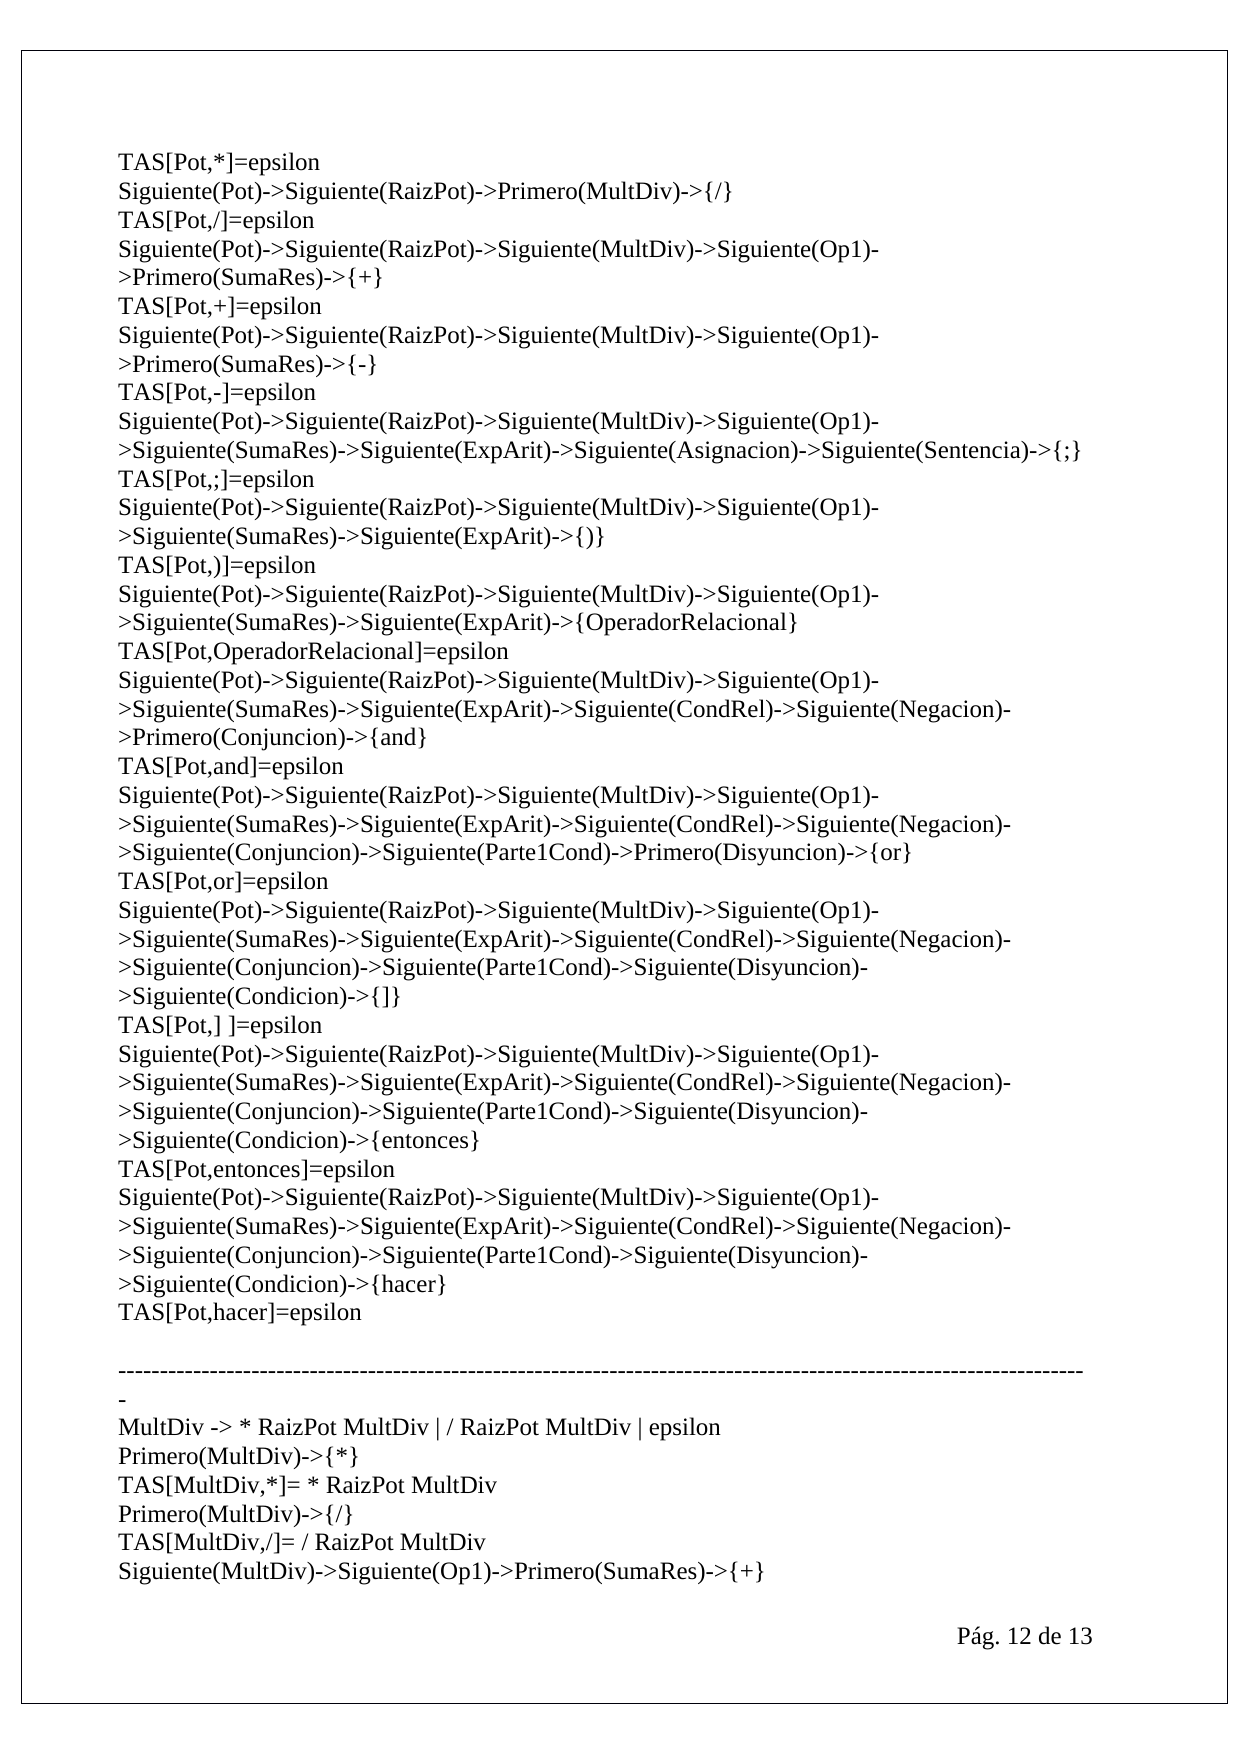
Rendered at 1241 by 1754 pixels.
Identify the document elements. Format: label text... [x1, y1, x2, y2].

text TAS[Pot,entonces]=epsilon [118, 1154, 1093, 1182]
text Siguiente(Pot)->Siguiente(RaizPot)->Siguiente(MultDiv)->Siguiente(Op1)->Siguiente(SumaRes)->Siguiente(ExpArit)->Siguiente(CondRel)->Siguiente(Negacion)->Siguiente(Conjuncion)->Siguiente(Parte1Cond)->Siguiente(Disyuncion)->Siguiente(Condicion)->{]} [118, 895, 1093, 1010]
text Siguiente(Pot)->Siguiente(RaizPot)->Siguiente(MultDiv)->Siguiente(Op1)->Siguiente(SumaRes)->Siguiente(ExpArit)->Siguiente(CondRel)->Siguiente(Negacion)->Siguiente(Conjuncion)->Siguiente(Parte1Cond)->Primero(Disyuncion)->{or} [118, 780, 1093, 866]
text TAS[Pot,/]=epsilon [118, 205, 1093, 234]
text Siguiente(Pot)->Siguiente(RaizPot)->Siguiente(MultDiv)->Siguiente(Op1)->Siguiente(SumaRes)->Siguiente(ExpArit)->Siguiente(CondRel)->Siguiente(Negacion)->Siguiente(Conjuncion)->Siguiente(Parte1Cond)->Siguiente(Disyuncion)->Siguiente(Condicion)->{hacer} [118, 1182, 1093, 1297]
text TAS[Pot,hacer]=epsilon [118, 1297, 1093, 1326]
text TAS[Pot,)]=epsilon [118, 550, 1093, 579]
text Siguiente(MultDiv)->Siguiente(Op1)->Primero(SumaRes)->{+} [118, 1556, 1093, 1585]
text Siguiente(Pot)->Siguiente(RaizPot)->Siguiente(MultDiv)->Siguiente(Op1)->Primero(SumaRes)->{-} [118, 320, 1093, 377]
text TAS[Pot,*]=epsilon [118, 147, 1093, 176]
text Siguiente(Pot)->Siguiente(RaizPot)->Primero(MultDiv)->{/} [118, 176, 1093, 205]
text TAS[Pot,or]=epsilon [118, 866, 1093, 895]
text Primero(MultDiv)->{*} [118, 1441, 1093, 1470]
text TAS[Pot,OperadorRelacional]=epsilon [118, 636, 1093, 665]
text Primero(MultDiv)->{/} [118, 1499, 1093, 1527]
text MultDiv -> * RaizPot MultDiv | / RaizPot MultDiv | epsilon [118, 1412, 1093, 1441]
text Siguiente(Pot)->Siguiente(RaizPot)->Siguiente(MultDiv)->Siguiente(Op1)->Primero(SumaRes)->{+} [118, 234, 1093, 291]
text TAS[Pot,] ]=epsilon [118, 1010, 1093, 1039]
text TAS[Pot,+]=epsilon [118, 291, 1093, 320]
text Siguiente(Pot)->Siguiente(RaizPot)->Siguiente(MultDiv)->Siguiente(Op1)->Siguiente(SumaRes)->Siguiente(ExpArit)->{)} [118, 492, 1093, 550]
text TAS[MultDiv,/]= / RaizPot MultDiv [118, 1527, 1093, 1556]
text TAS[Pot,and]=epsilon [118, 751, 1093, 780]
text Siguiente(Pot)->Siguiente(RaizPot)->Siguiente(MultDiv)->Siguiente(Op1)->Siguiente(SumaRes)->Siguiente(ExpArit)->Siguiente(Asignacion)->Siguiente(Sentencia)->{;} [118, 406, 1093, 464]
text Siguiente(Pot)->Siguiente(RaizPot)->Siguiente(MultDiv)->Siguiente(Op1)->Siguiente(SumaRes)->Siguiente(ExpArit)->Siguiente(CondRel)->Siguiente(Negacion)->Primero(Conjuncion)->{and} [118, 665, 1093, 751]
text Siguiente(Pot)->Siguiente(RaizPot)->Siguiente(MultDiv)->Siguiente(Op1)->Siguiente(SumaRes)->Siguiente(ExpArit)->{OperadorRelacional} [118, 579, 1093, 636]
text Siguiente(Pot)->Siguiente(RaizPot)->Siguiente(MultDiv)->Siguiente(Op1)->Siguiente(SumaRes)->Siguiente(ExpArit)->Siguiente(CondRel)->Siguiente(Negacion)->Siguiente(Conjuncion)->Siguiente(Parte1Cond)->Siguiente(Disyuncion)->Siguiente(Condicion)->{entonces} [118, 1039, 1093, 1154]
text TAS[MultDiv,*]= * RaizPot MultDiv [118, 1470, 1093, 1499]
text TAS[Pot,-]=epsilon [118, 377, 1093, 406]
text --------------------------------------------------------------------------------------------------------------------- [118, 1355, 1093, 1412]
text TAS[Pot,;]=epsilon [118, 464, 1093, 492]
